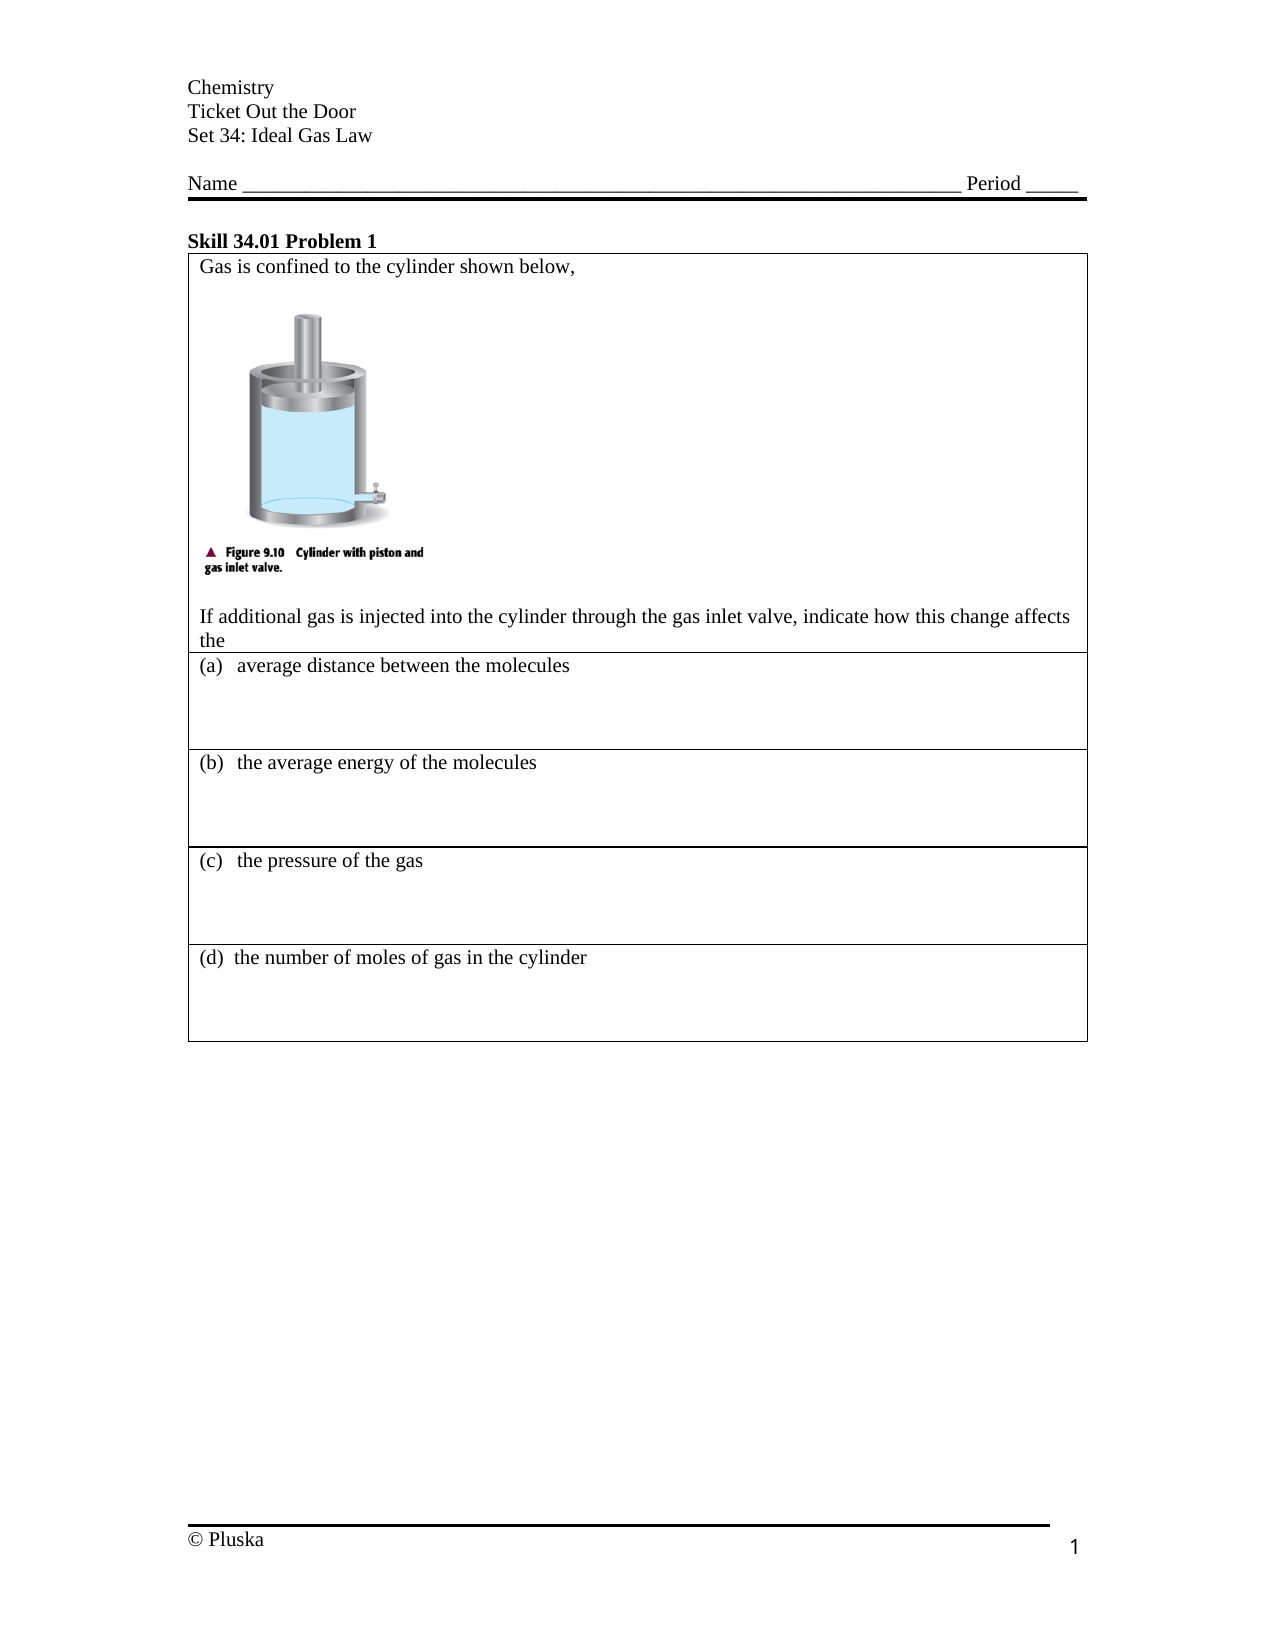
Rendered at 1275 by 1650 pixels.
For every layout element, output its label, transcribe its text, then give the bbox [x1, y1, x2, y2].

table_cell the average energy of the molecules [189, 750, 1087, 846]
table_header Gas is confined to the cylinder shown below, If additional gas is injected into the cylinder through the gas inlet valve, indicate how this change affects the [189, 254, 1087, 652]
table_cell (d) the number of moles of gas in the cylinder [189, 945, 1087, 1041]
text Skill 34.01 Problem 1 [187, 229, 1087, 253]
picture [199, 302, 426, 580]
table_cell the pressure of the gas [189, 848, 1087, 944]
table_cell average distance between the molecules [189, 653, 1087, 749]
